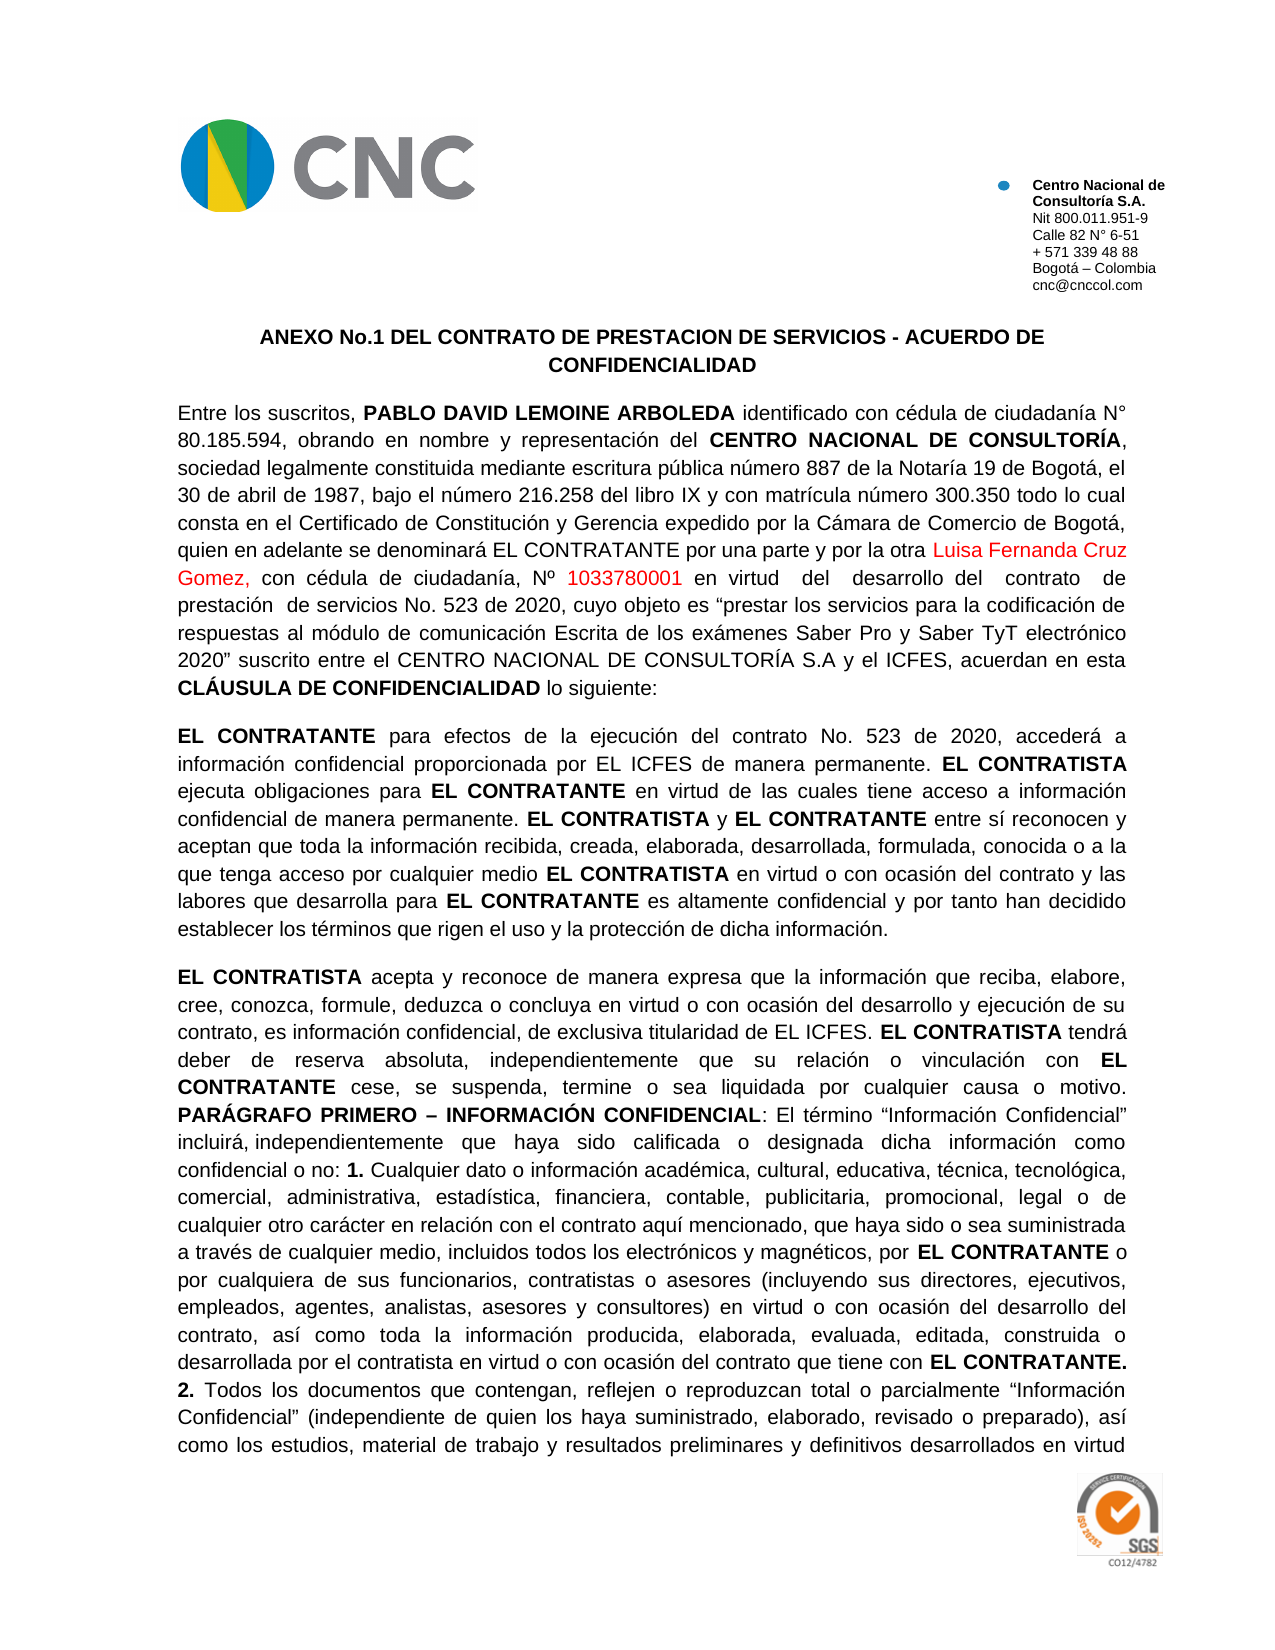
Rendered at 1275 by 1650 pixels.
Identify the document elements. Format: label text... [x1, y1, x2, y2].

text EL CONTRATANTE para efectos de la ejecución del contrato No. 523 de 2020, accederá a información confidencial proporcionada por EL ICFES de manera permanente. EL CONTRATISTA ejecuta obligaciones para EL CONTRATANTE en virtud de las cuales tiene acceso a información confidencial de manera permanente. EL CONTRATISTA y EL CONTRATANTE entre sí reconocen y aceptan que toda la información recibida, creada, elaborada, desarrollada, formulada, conocida o a la que tenga acceso por cualquier medio EL CONTRATISTA en virtud o con ocasión del contrato y las labores que desarrolla para EL CONTRATANTE es altamente confidencial y por tanto han decidido establecer los términos que rigen el uso y la protección de dicha información. [177, 724, 1127, 941]
text ANEXO No.1 DEL CONTRATO DE PRESTACION DE SERVICIOS - ACUERDO DE CONFIDENCIALIDAD [177, 325, 1127, 376]
picture [177, 117, 478, 211]
text Entre los suscritos, PABLO DAVID LEMOINE ARBOLEDA identificado con cédula de ciudadanía N° 80.185.594, obrando en nombre y representación del CENTRO NACIONAL DE CONSULTORÍA, sociedad legalmente constituida mediante escritura pública número 887 de la Notaría 19 de Bogotá, el 30 de abril de 1987, bajo el número 216.258 del libro IX y con matrícula número 300.350 todo lo cual consta en el Certificado de Constitución y Gerencia expedido por la Cámara de Comercio de Bogotá, quien en adelante se denominará EL CONTRATANTE por una parte y por la otra Luisa Fernanda Cruz Gomez, con cédula de ciudadanía, Nº 1033780001 en virtud del desarrollo del contrato de prestación de servicios No. 523 de 2020, cuyo objeto es “prestar los servicios para la codificación de respuestas al módulo de comunicación Escrita de los exámenes Saber Pro y Saber TyT electrónico 2020” suscrito entre el CENTRO NACIONAL DE CONSULTORÍA S.A y el ICFES, acuerdan en esta CLÁUSULA DE CONFIDENCIALIDAD lo siguiente: [177, 401, 1127, 700]
picture [1076, 1472, 1164, 1570]
